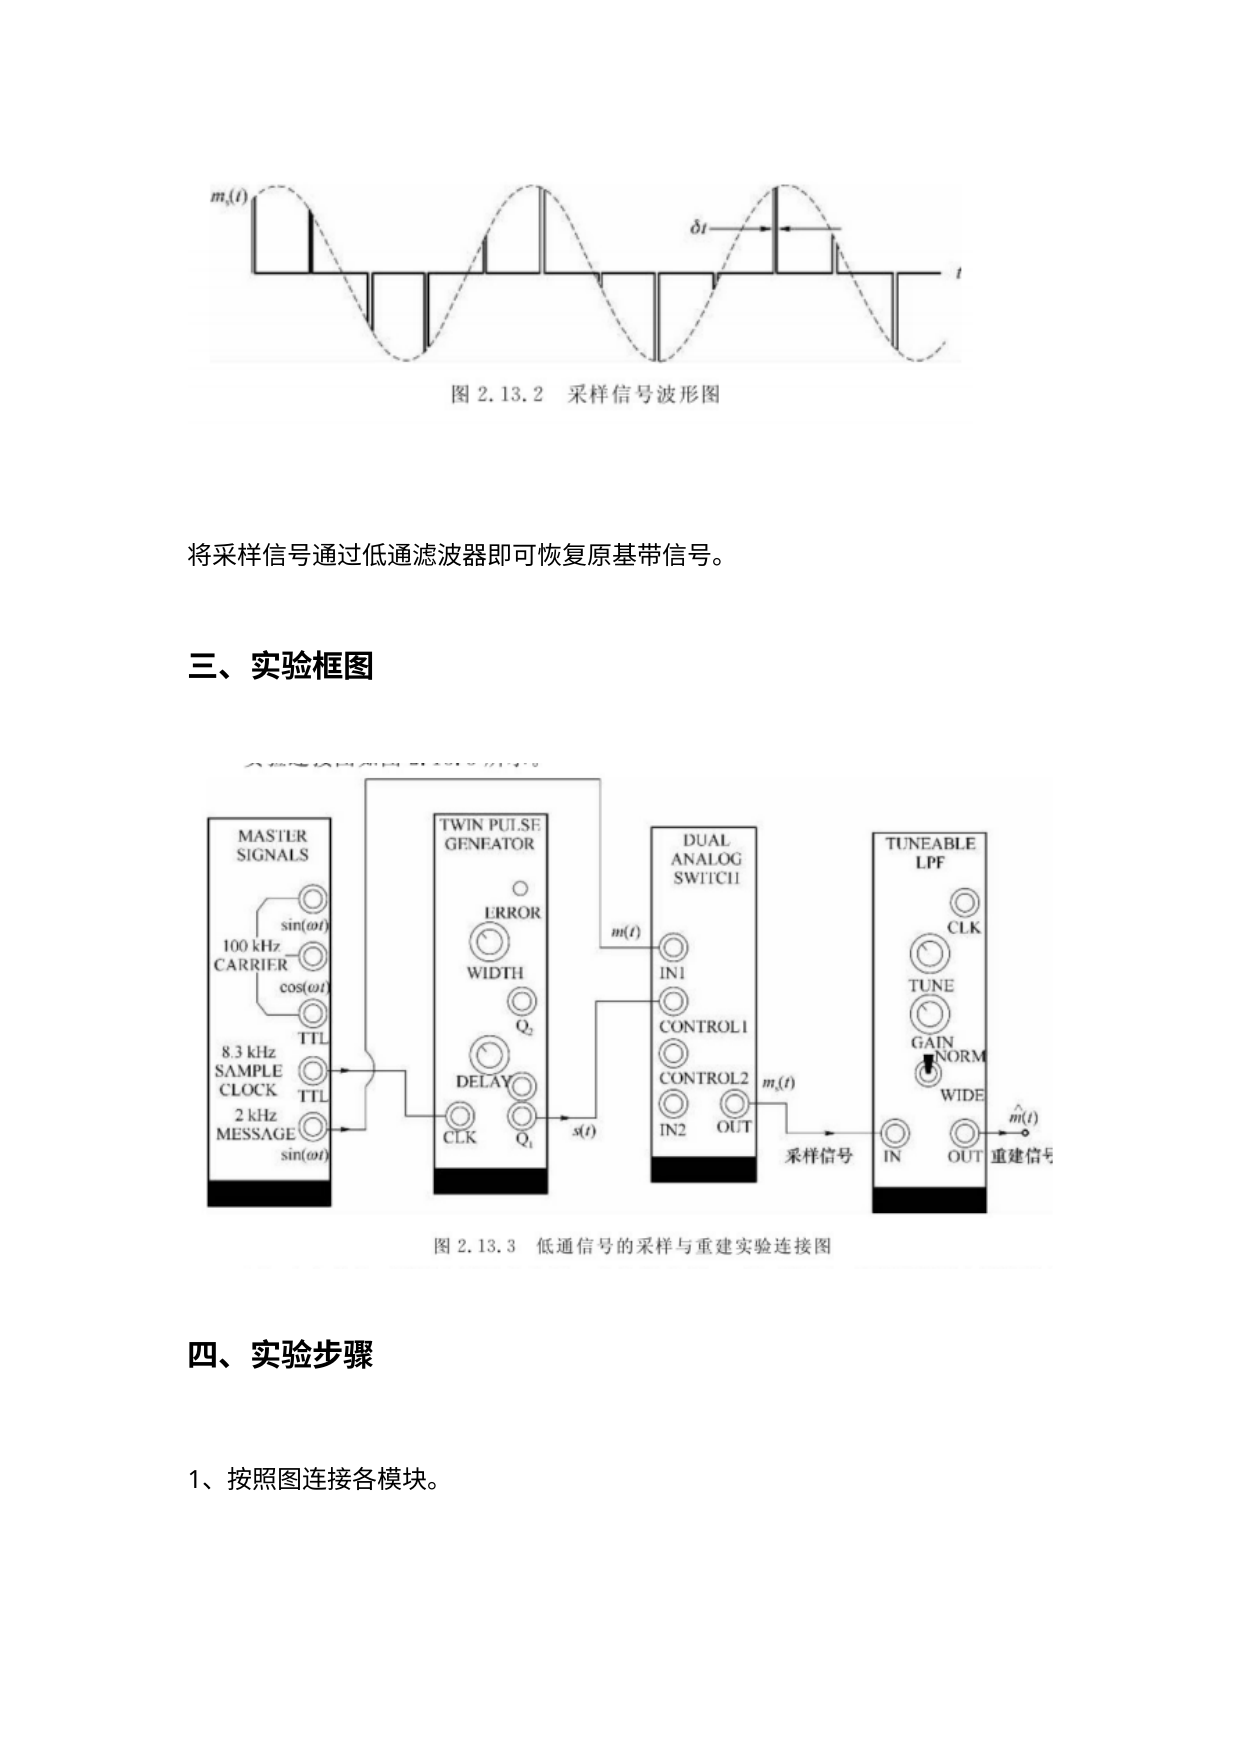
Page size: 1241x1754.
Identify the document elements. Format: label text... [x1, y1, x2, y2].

text 将采样信号通过低通滤波器即可恢复原基带信号。 [187, 521, 1053, 586]
subtitle 四、实验步骤 [187, 1320, 1053, 1385]
picture [187, 763, 1053, 1269]
text 1、按照图连接各模块。 [187, 1445, 1053, 1510]
picture [187, 177, 974, 439]
subtitle 三、实验框图 [187, 631, 1053, 696]
